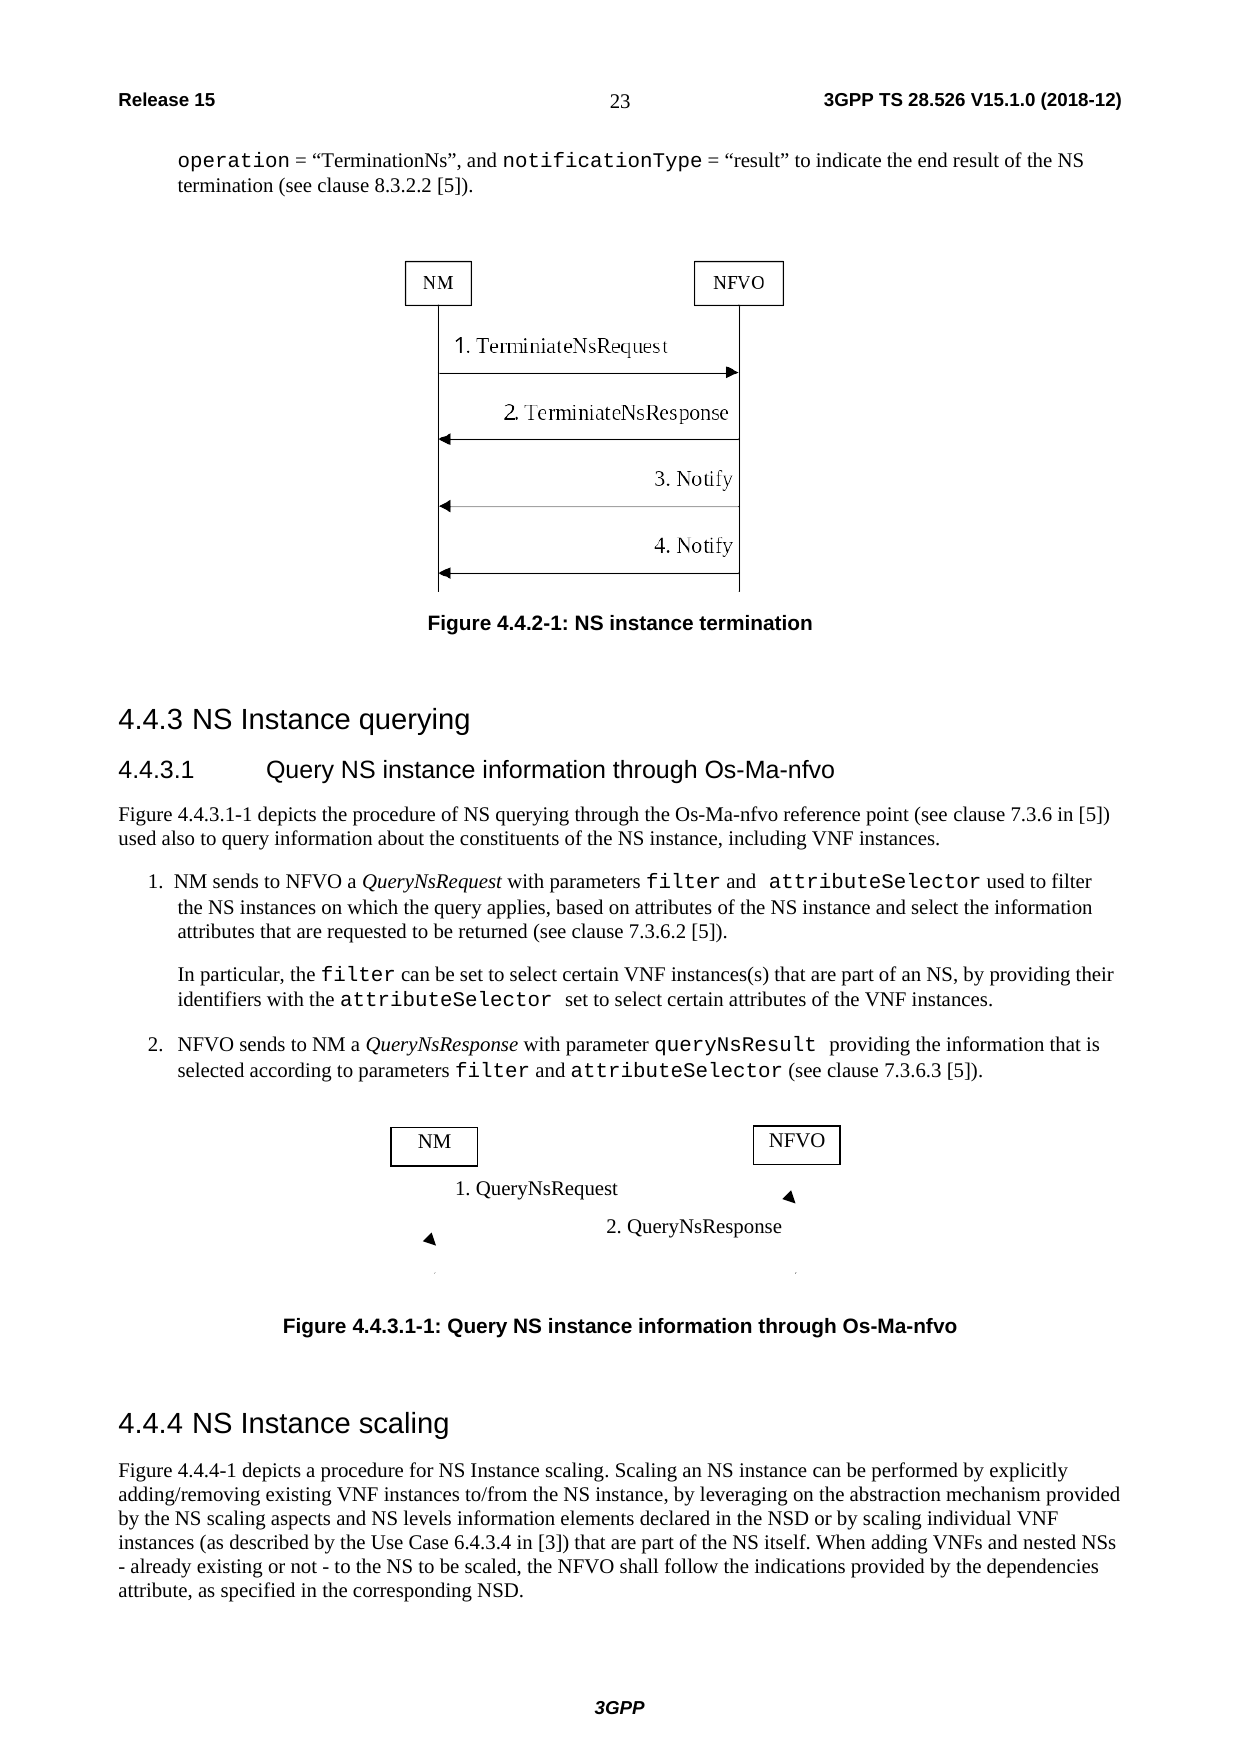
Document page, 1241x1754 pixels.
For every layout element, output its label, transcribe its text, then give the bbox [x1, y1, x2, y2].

text In particular, the filter can be set to select certain VNF instances(s) that are part of an NS, by providing their identifiers with the attributeSelector set to select certain attributes of the VNF instances. [177, 962, 1122, 1013]
text Figure 4.4.3.1-1 depicts the procedure of NS querying through the Os-Ma-nfvo reference point (see clause 7.3.6 in [5]) used also to query information about the constituents of the NS instance, including VNF instances. [118, 802, 1122, 850]
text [148, 147, 1122, 197]
subtitle 4.4.3.1 Query NS instance information through Os-Ma-nfvo [118, 754, 1122, 783]
subtitle 4.4.3 NS Instance querying [118, 702, 1122, 736]
text Figure 4.4.4-1 depicts a procedure for NS Instance scaling. Scaling an NS instance can be performed by explicitly adding/removing existing VNF instances to/from the NS instance, by leveraging on the abstraction mechanism provided by the NS scaling aspects and NS levels information elements declared in the NSD or by scaling individual VNF instances (as described by the Use Case 6.4.3.4 in [3]) that are part of the NS itself. When adding VNFs and nested NSs - already existing or not - to the NS to be scaled, the NFVO shall follow the indications provided by the dependencies attribute, as specified in the corresponding NSD. [118, 1458, 1122, 1602]
text Figure 4.4.2-1: NS instance termination [118, 611, 1122, 634]
text 2. NFVO sends to NM a QueryNsResponse with parameter queryNsResult providing the information that is selected according to parameters filter and attributeSelector (see clause 7.3.6.3 [5]). [148, 1032, 1122, 1083]
subtitle 4.4.4 NS Instance scaling [118, 1406, 1122, 1439]
text 1. NM sends to NFVO a QueryNsRequest with parameters filter and attributeSelector used to filter the NS instances on which the query applies, based on attributes of the NS instance and select the information attributes that are requested to be returned (see clause 7.3.6.2 [5]). [148, 869, 1122, 943]
text Figure 4.4.3.1-1: Query NS instance information through Os-Ma-nfvo [118, 1314, 1122, 1338]
